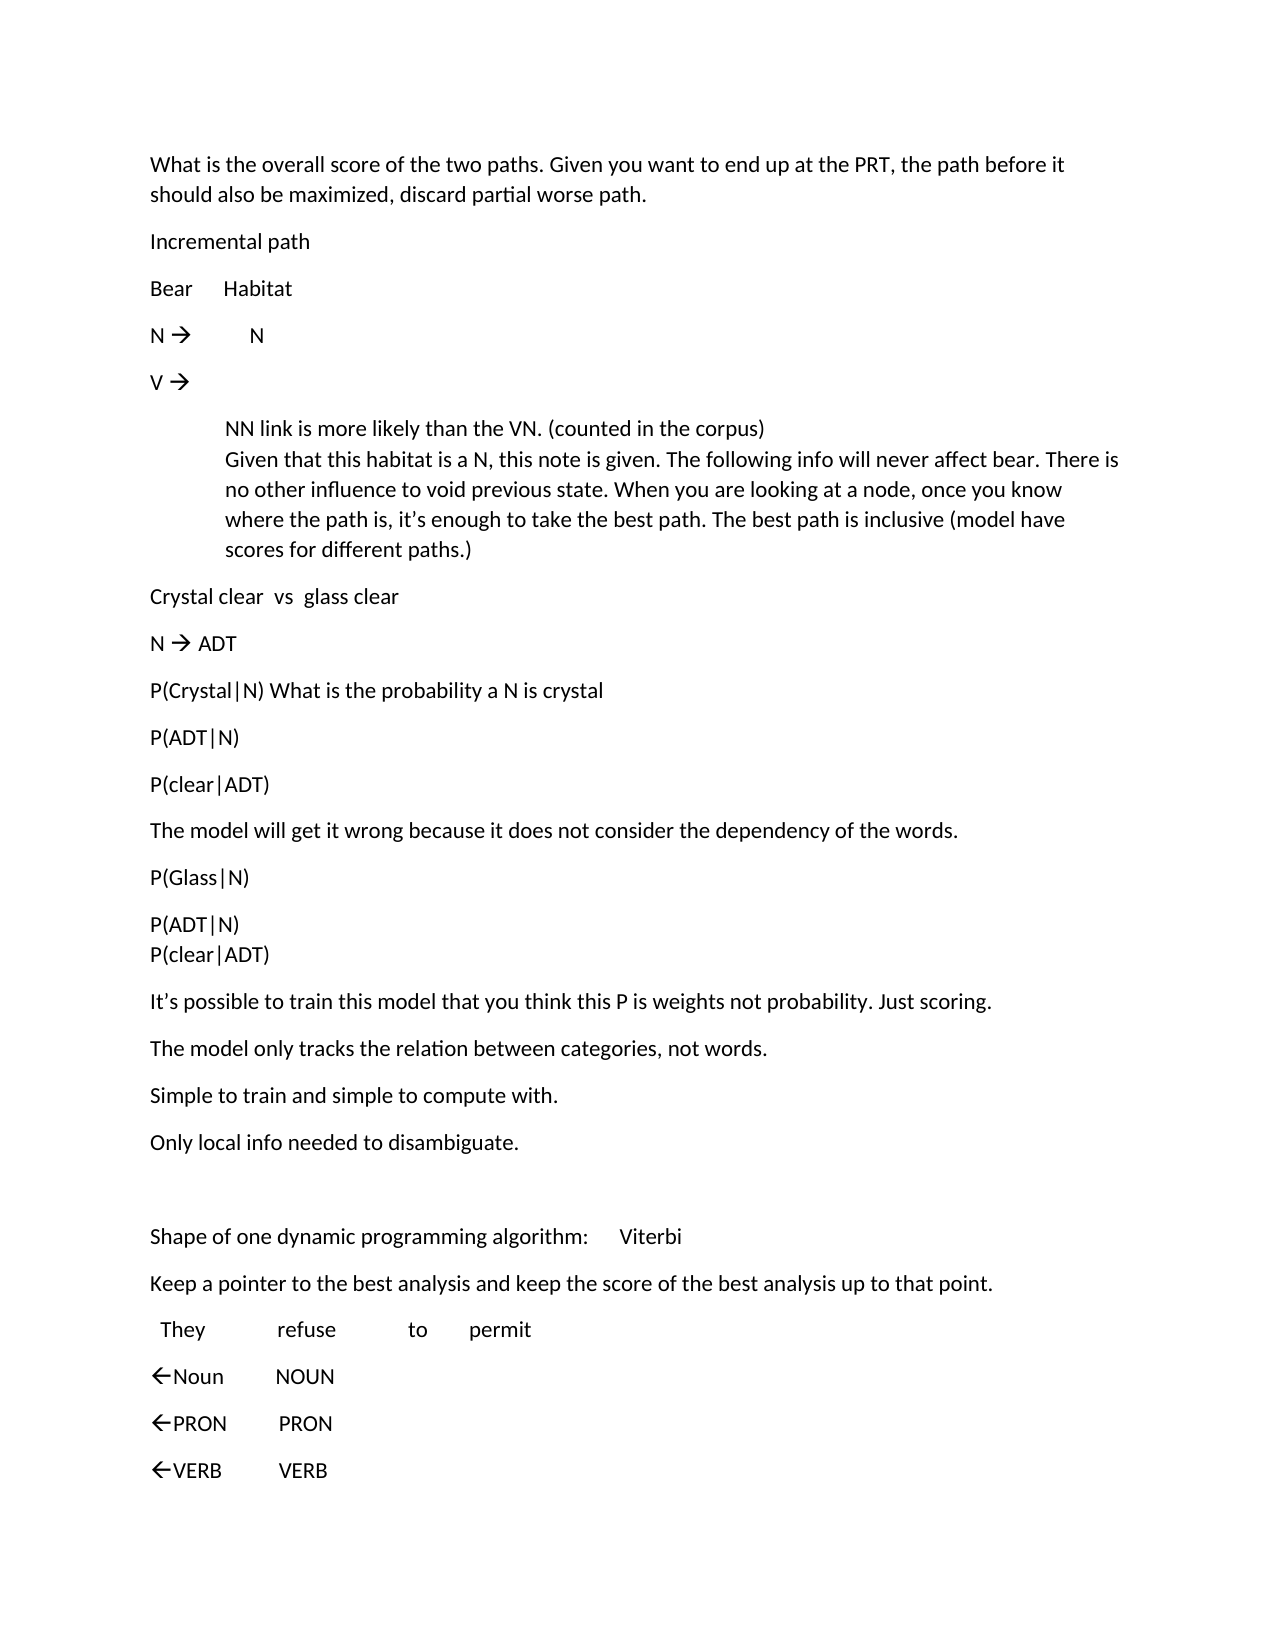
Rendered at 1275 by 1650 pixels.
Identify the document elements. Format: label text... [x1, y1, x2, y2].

text The model only tracks the relation between categories, not words. [150, 1034, 1125, 1062]
text P(ADT|N) P(clear|ADT) [150, 910, 1125, 969]
text Crystal clear vs glass clear [150, 582, 1125, 610]
text N N [150, 321, 1125, 349]
text Bear Habitat [150, 274, 1125, 302]
text Keep a pointer to the best analysis and keep the score of the best analysis up to that point. [150, 1269, 1125, 1297]
text It’s possible to train this model that you think this P is weights not probability. Just scoring. [150, 987, 1125, 1016]
list NN link is more likely than the VN. (counted in the corpus) [225, 414, 1125, 443]
text P(clear|ADT) [150, 770, 1125, 798]
text Shape of one dynamic programming algorithm: Viterbi [150, 1222, 1125, 1250]
text VERB VERB [150, 1456, 1125, 1484]
text P(ADT|N) [150, 723, 1125, 751]
text Only local info needed to disambiguate. [150, 1128, 1125, 1156]
text They refuse to permit [150, 1316, 1125, 1344]
text V [150, 368, 1125, 396]
list Given that this habitat is a N, this note is given. The following info will never affect bear. There is no other influence to void previous state. When you are looking at a node, once you know where the path is, it’s enough to take the best path. The best path is inclusive (model have scores for different paths.) [225, 445, 1125, 563]
text P(Crystal|N) What is the probability a N is crystal [150, 676, 1125, 704]
text Noun NOUN [150, 1362, 1125, 1391]
text Incremental path [150, 227, 1125, 255]
text The model will get it wrong because it does not consider the dependency of the words. [150, 817, 1125, 845]
text P(Glass|N) [150, 863, 1125, 892]
text PRON PRON [150, 1409, 1125, 1437]
text N ADT [150, 629, 1125, 657]
text What is the overall score of the two paths. Given you want to end up at the PRT, the path before it should also be maximized, discard partial worse path. [150, 150, 1125, 208]
text Simple to train and simple to compute with. [150, 1081, 1125, 1109]
